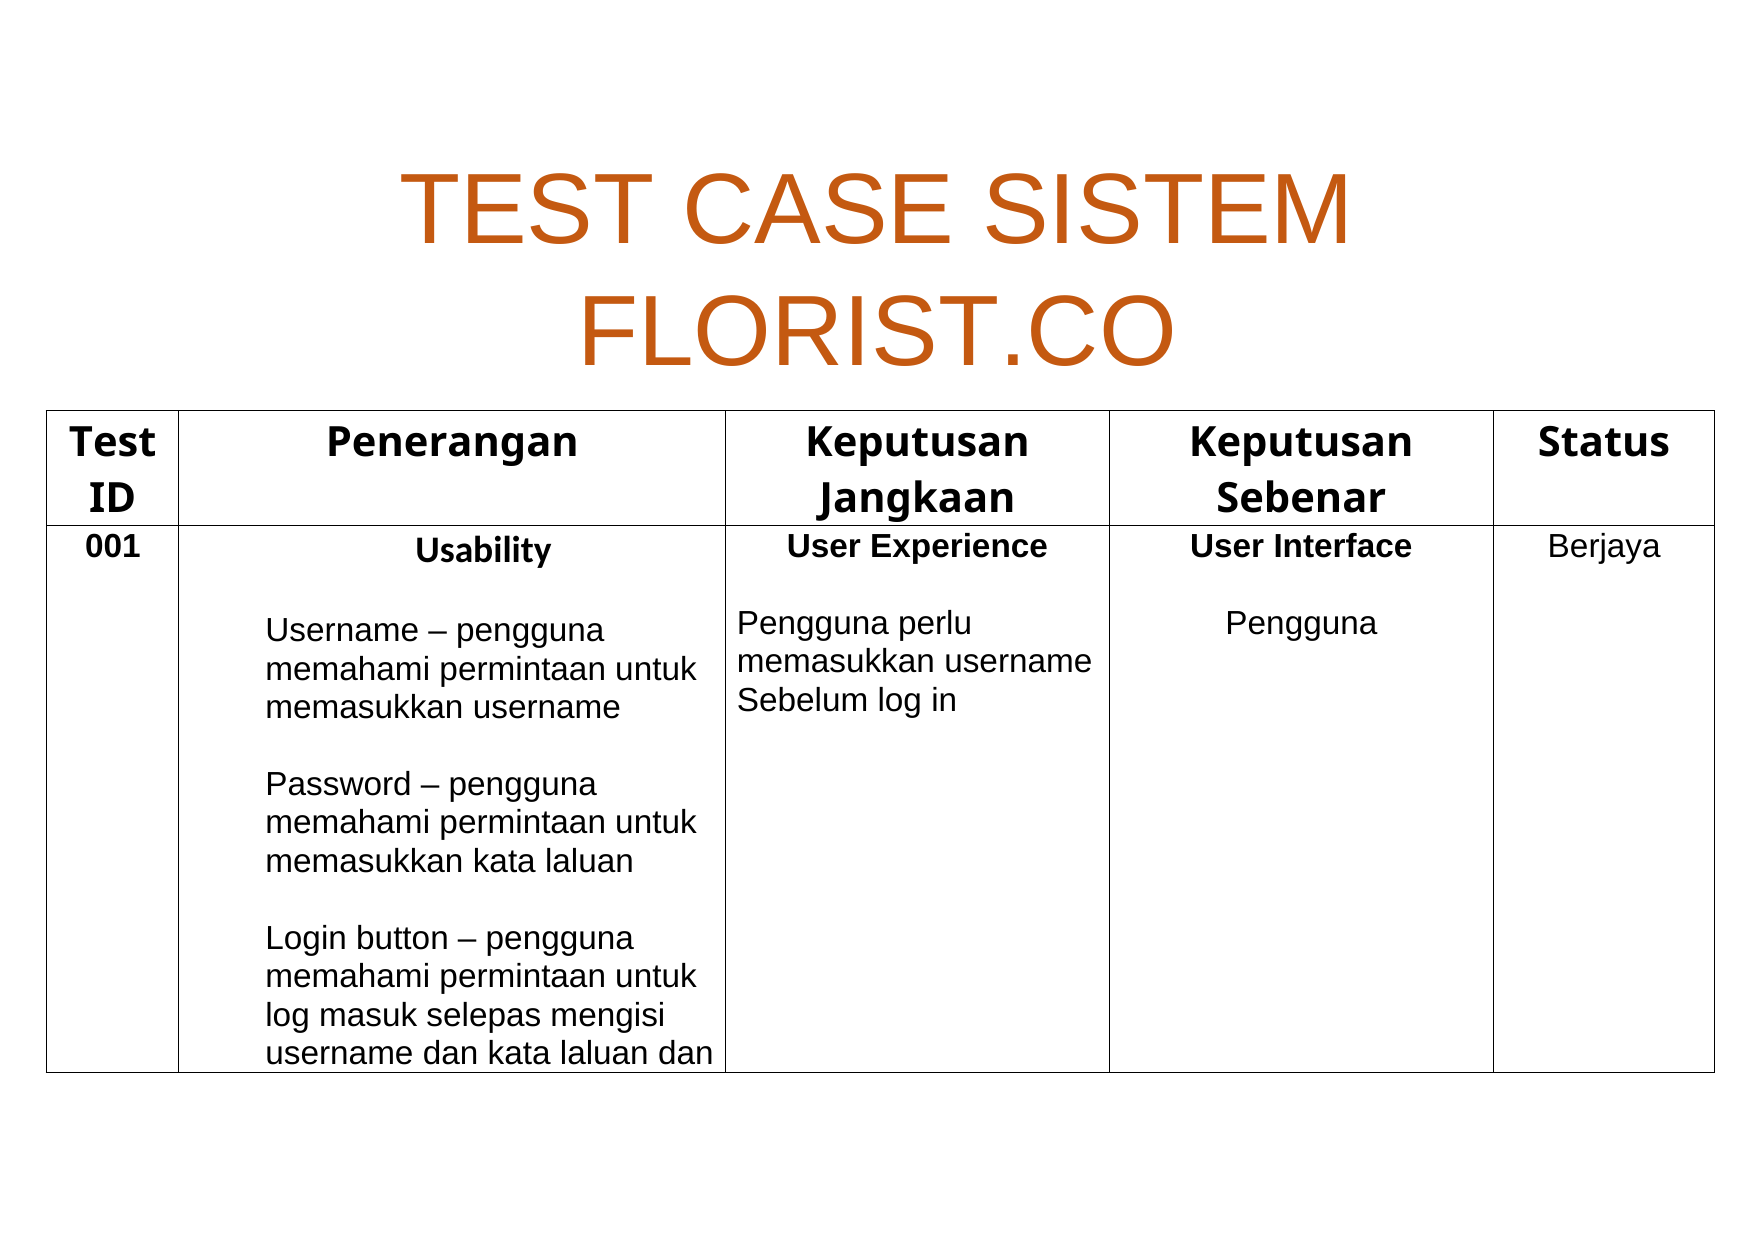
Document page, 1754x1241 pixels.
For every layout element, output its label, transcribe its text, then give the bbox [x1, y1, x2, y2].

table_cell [1110, 526, 1493, 1072]
table_cell Berjaya [1494, 526, 1714, 1072]
table_header Penerangan [179, 411, 725, 525]
table_header Status [1494, 411, 1714, 525]
table_header Keputusan Sebenar [1110, 411, 1493, 525]
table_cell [179, 526, 725, 1072]
table_header Keputusan Jangkaan [726, 411, 1109, 525]
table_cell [726, 526, 1109, 1072]
text TEST CASE SISTEM FLORIST.CO [120, 150, 1634, 387]
table_header Test ID [47, 411, 178, 525]
table_cell 001 [47, 526, 178, 1072]
